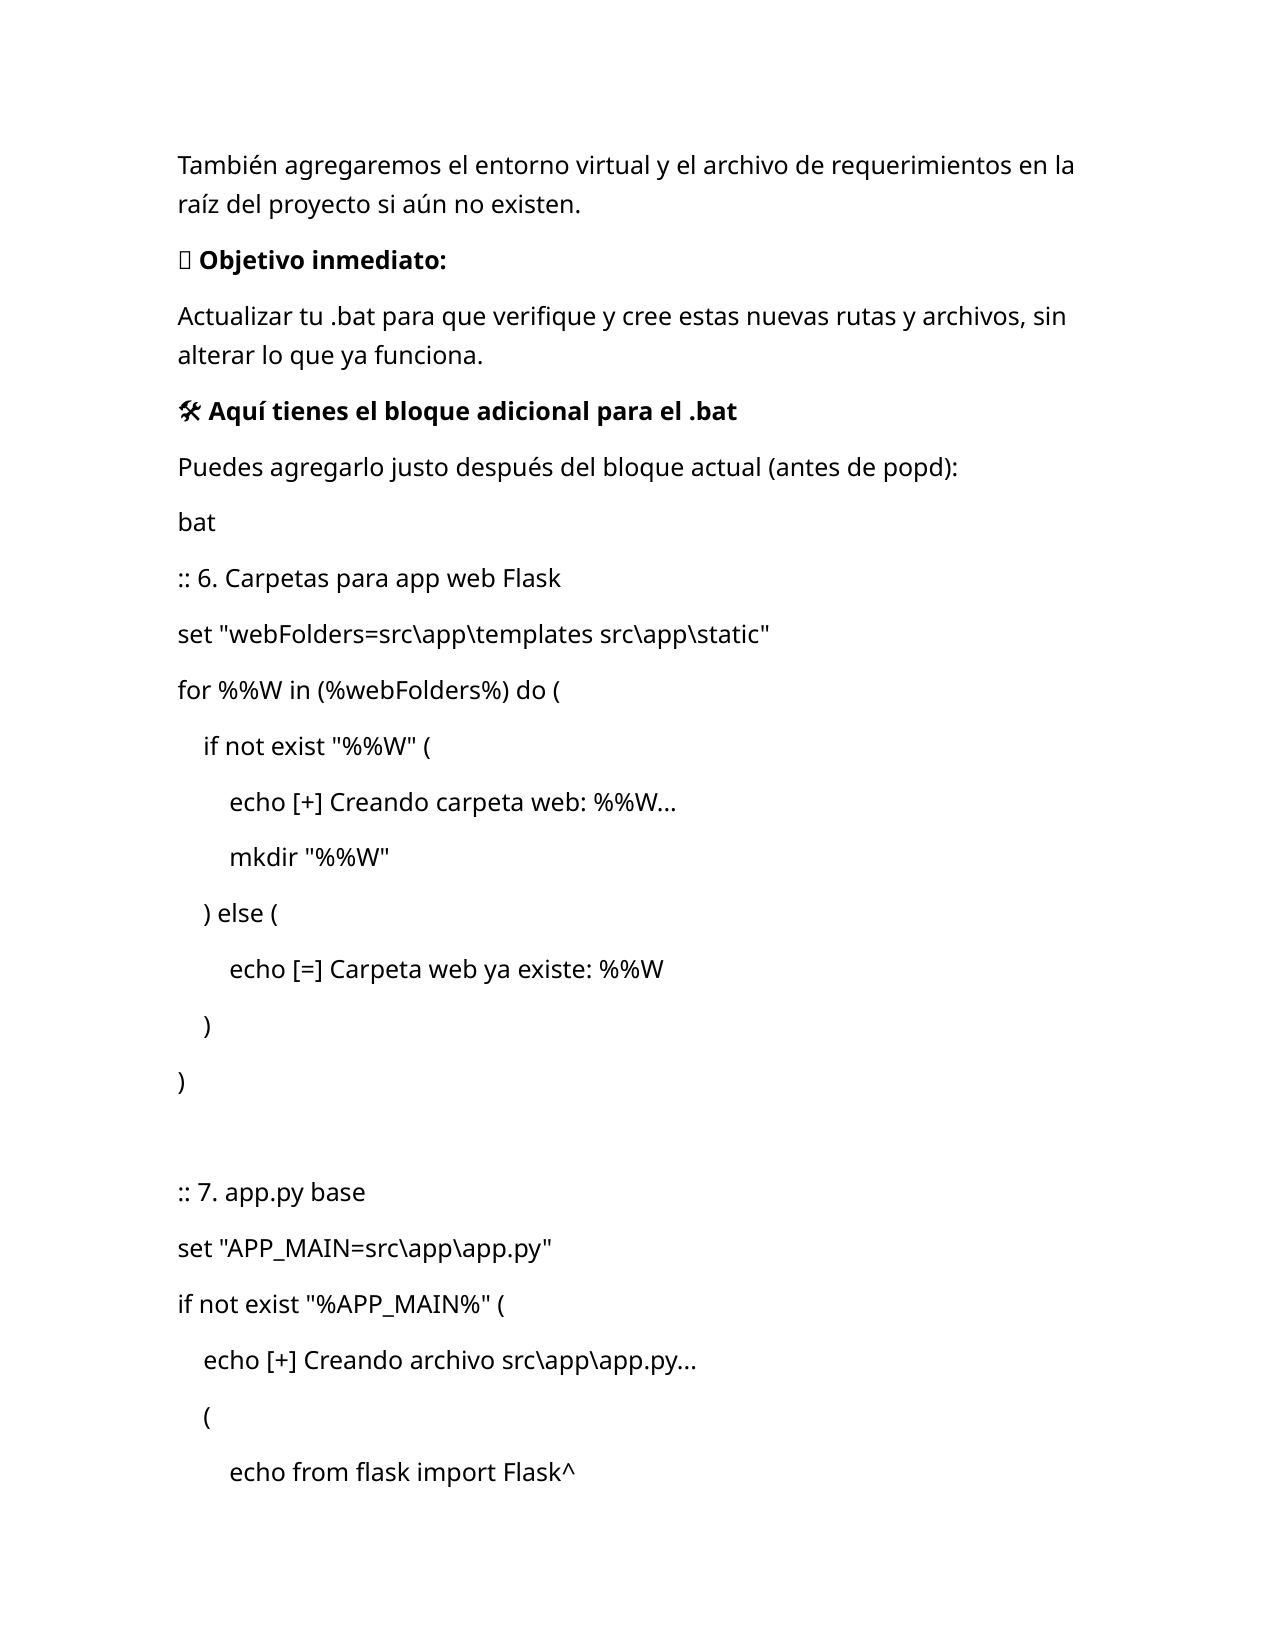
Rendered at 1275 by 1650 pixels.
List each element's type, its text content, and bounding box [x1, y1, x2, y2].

text set "webFolders=src\app\templates src\app\static" [177, 617, 1098, 651]
text bat [177, 505, 1098, 539]
text echo from flask import Flask^ [177, 1454, 1098, 1488]
text 🎯 Objetivo inmediato: [177, 243, 1098, 277]
text mkdir "%%W" [177, 840, 1098, 874]
text ) [177, 1008, 1098, 1042]
text ) [177, 1063, 1098, 1097]
text 🛠️ Aquí tienes el bloque adicional para el .bat [177, 393, 1098, 427]
text :: 7. app.py base [177, 1175, 1098, 1209]
text :: 6. Carpetas para app web Flask [177, 561, 1098, 595]
text echo [+] Creando carpeta web: %%W... [177, 784, 1098, 818]
text if not exist "%%W" ( [177, 728, 1098, 762]
text Puedes agregarlo justo después del bloque actual (antes de popd): [177, 449, 1098, 483]
text for %%W in (%webFolders%) do ( [177, 673, 1098, 707]
text if not exist "%APP_MAIN%" ( [177, 1287, 1098, 1321]
text echo [=] Carpeta web ya existe: %%W [177, 952, 1098, 986]
text ( [177, 1398, 1098, 1432]
text También agregaremos el entorno virtual y el archivo de requerimientos en la raíz del proyecto si aún no existen. [177, 148, 1098, 221]
text ) else ( [177, 896, 1098, 930]
text echo [+] Creando archivo src\app\app.py... [177, 1343, 1098, 1377]
text Actualizar tu .bat para que verifique y cree estas nuevas rutas y archivos, sin alterar lo que ya funciona. [177, 298, 1098, 372]
text set "APP_MAIN=src\app\app.py" [177, 1231, 1098, 1265]
